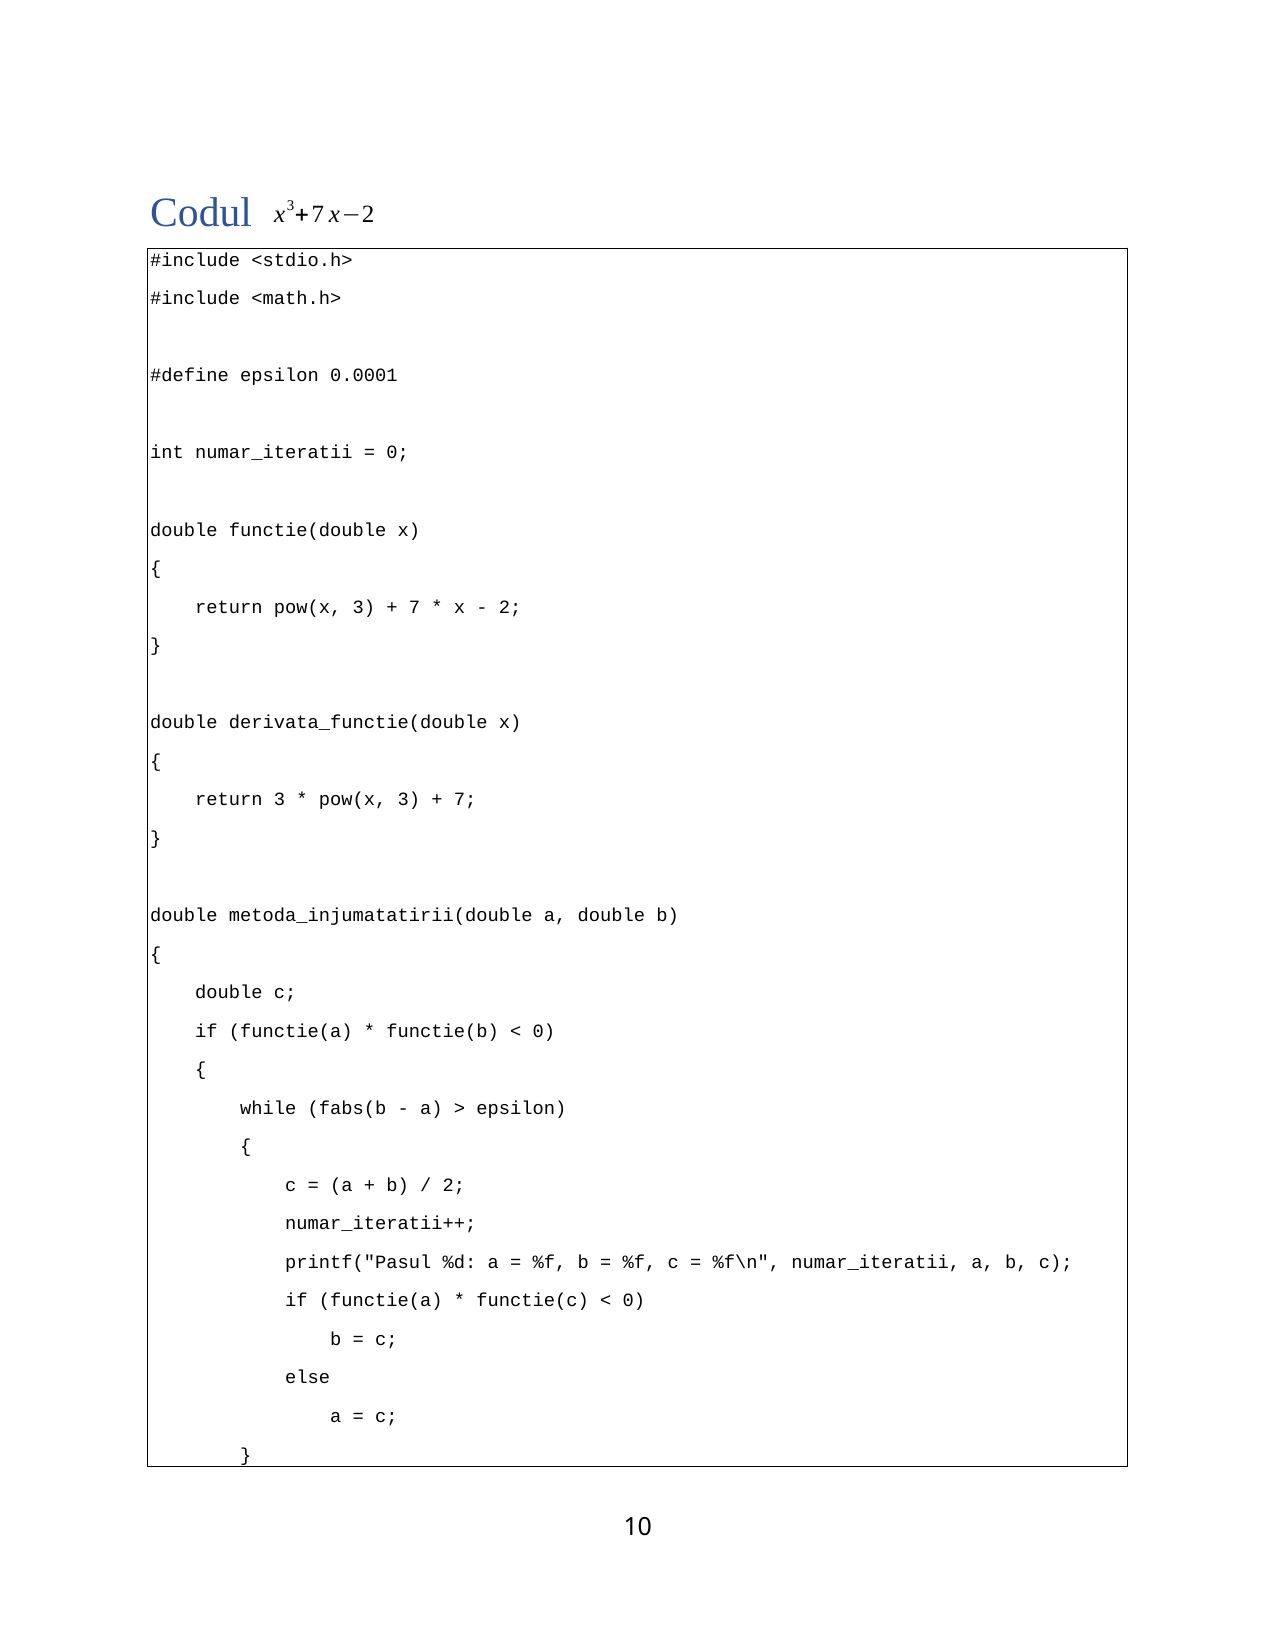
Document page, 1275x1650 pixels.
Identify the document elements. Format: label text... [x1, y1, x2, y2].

text { [148, 556, 1127, 580]
text } [148, 633, 1127, 657]
text while (fabs(b - a) > epsilon) [148, 1095, 1127, 1120]
text return pow(x, 3) + 7 * x - 2; [148, 594, 1127, 619]
text if (functie(a) * functie(c) < 0) [148, 1288, 1127, 1312]
text double metoda_injumatatirii(double a, double b) [148, 903, 1127, 927]
text printf("Pasul %d: a = %f, b = %f, c = %f\n", numar_iteratii, a, b, c); [148, 1249, 1127, 1274]
text { [148, 1134, 1127, 1158]
text { [148, 1057, 1127, 1081]
text a = c; [148, 1404, 1127, 1428]
text return 3 * pow(x, 3) + 7; [148, 787, 1127, 811]
text numar_iteratii++; [148, 1211, 1127, 1235]
text double functie(double x) [148, 517, 1127, 542]
text #include <stdio.h> [148, 249, 1127, 272]
text } [148, 1442, 1127, 1466]
subtitle Codul [150, 187, 1125, 235]
text { [148, 748, 1127, 773]
text #include <math.h> [148, 286, 1127, 310]
text int numar_iteratii = 0; [148, 440, 1127, 464]
text if (functie(a) * functie(b) < 0) [148, 1018, 1127, 1043]
text b = c; [148, 1327, 1127, 1351]
text { [148, 941, 1127, 966]
text double c; [148, 980, 1127, 1004]
text } [148, 826, 1127, 850]
text #define epsilon 0.0001 [148, 363, 1127, 387]
text else [148, 1365, 1127, 1389]
text c = (a + b) / 2; [148, 1172, 1127, 1197]
text double derivata_functie(double x) [148, 710, 1127, 734]
